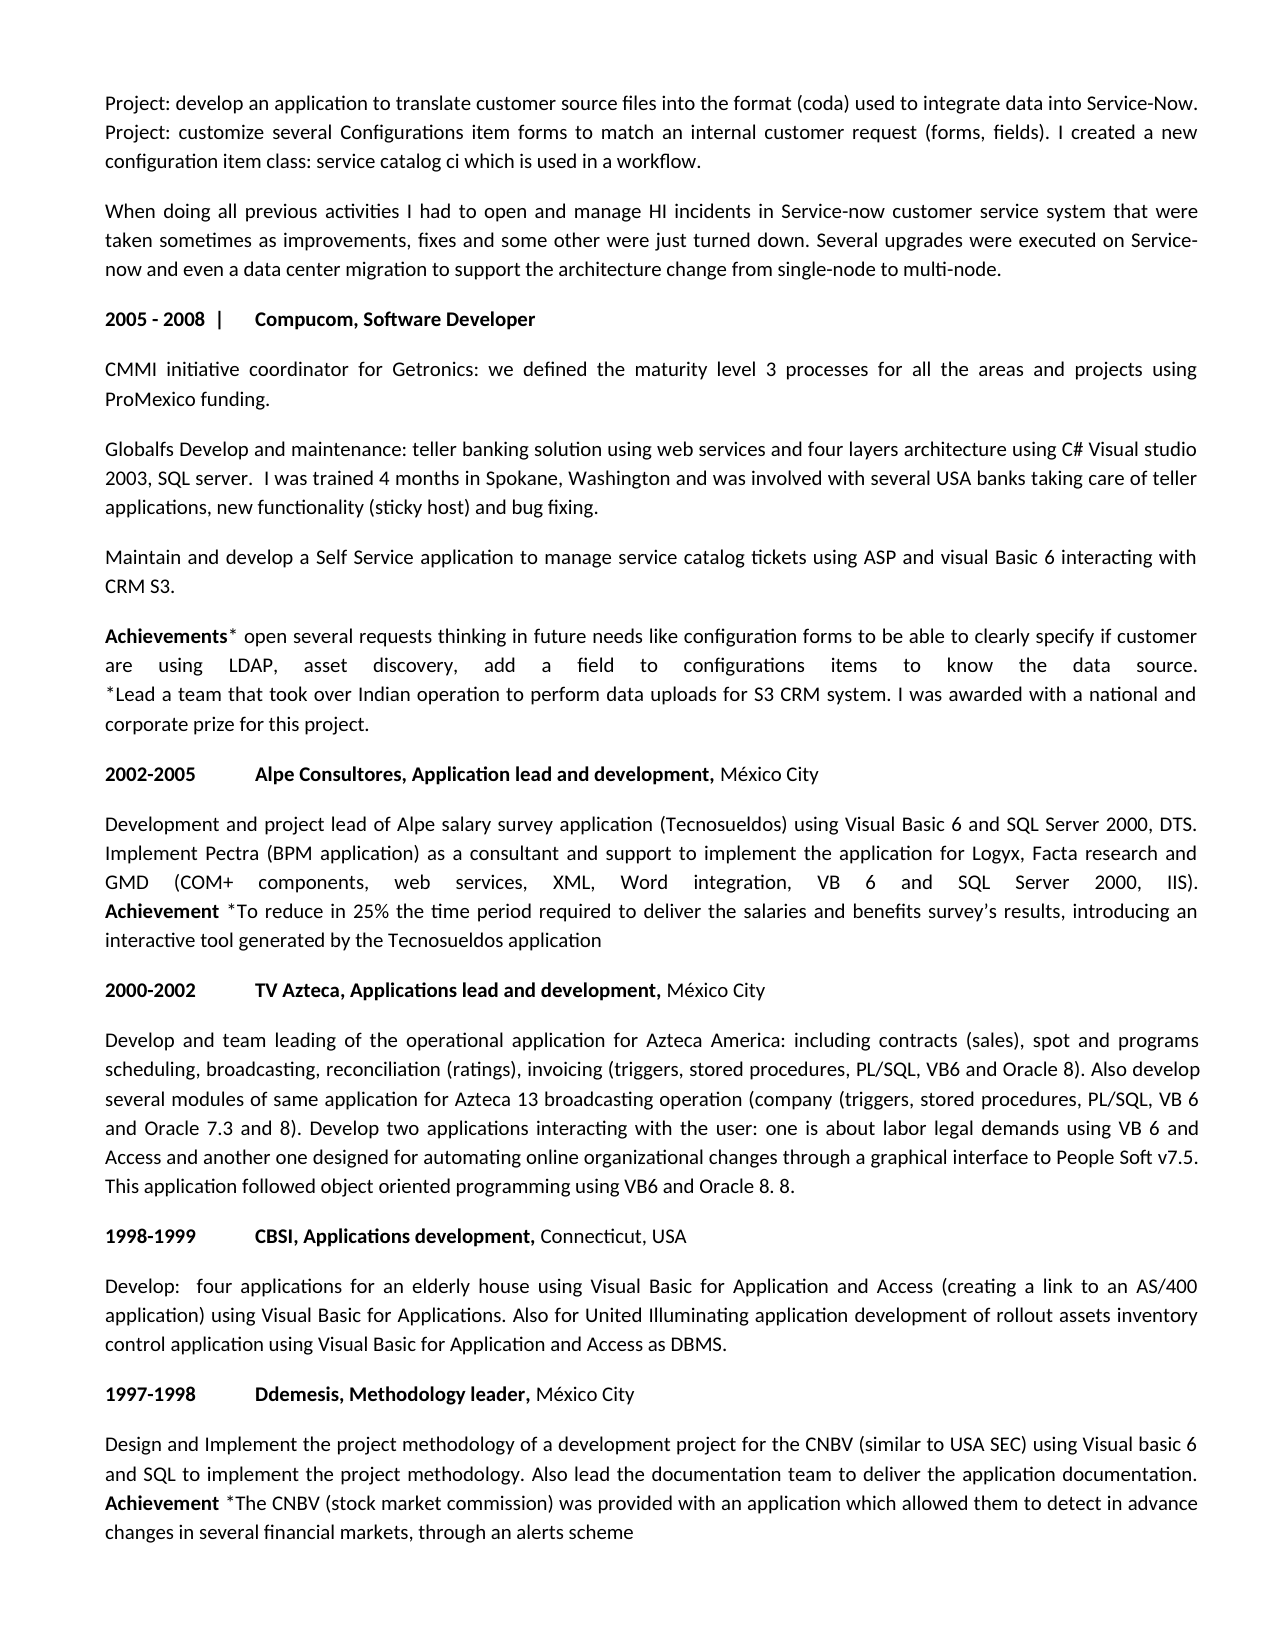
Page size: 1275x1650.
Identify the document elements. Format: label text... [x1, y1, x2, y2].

text 2005 - 2008 | Compucom, Software Developer [105, 307, 1200, 332]
text When doing all previous activities I had to open and manage HI incidents in Service-now customer service system that were taken sometimes as improvements, fixes and some other were just turned down. Several upgrades were executed on Service-now and even a data center migration to support the architecture change from single-node to multi-node. [105, 198, 1200, 282]
text CMMI initiative coordinator for Getronics: we defined the maturity level 3 processes for all the areas and projects using ProMexico funding. [105, 357, 1200, 411]
text Development and project lead of Alpe salary survey application (Tecnosueldos) using Visual Basic 6 and SQL Server 2000, DTS. Implement Pectra (BPM application) as a consultant and support to implement the application for Logyx, Facta research and GMD (COM+ components, web services, XML, Word integration, VB 6 and SQL Server 2000, IIS). Achievement *To reduce in 25% the time period required to deliver the salaries and benefits survey’s results, introducing an interactive tool generated by the Tecnosueldos application [105, 811, 1200, 953]
text 1997-1998 Ddemesis, Methodology leader, México City [105, 1382, 1200, 1407]
text Project: develop an application to translate customer source files into the format (coda) used to integrate data into Service-Now. Project: customize several Configurations item forms to match an internal customer request (forms, fields). I created a new configuration item class: service catalog ci which is used in a workflow. [105, 90, 1200, 174]
text 2000-2002 TV Azteca, Applications lead and development, México City [105, 977, 1200, 1003]
text Develop and team leading of the operational application for Azteca America: including contracts (sales), spot and programs scheduling, broadcasting, reconciliation (ratings), invoicing (triggers, stored procedures, PL/SQL, VB6 and Oracle 8). Also develop several modules of same application for Azteca 13 broadcasting operation (company (triggers, stored procedures, PL/SQL, VB 6 and Oracle 7.3 and 8). Develop two applications interacting with the user: one is about labor legal demands using VB 6 and Access and another one designed for automating online organizational changes through a graphical interface to People Soft v7.5. This application followed object oriented programming using VB6 and Oracle 8. 8. [105, 1027, 1202, 1199]
text 1998-1999 CBSI, Applications development, Connecticut, USA [105, 1223, 1200, 1249]
text Achievements* open several requests thinking in future needs like configuration forms to be able to clearly specify if customer are using LDAP, asset discovery, add a field to configurations items to know the data source. *Lead a team that took over Indian operation to perform data uploads for S3 CRM system. I was awarded with a national and corporate prize for this project. [105, 623, 1200, 736]
text Develop: four applications for an elderly house using Visual Basic for Application and Access (creating a link to an AS/400 application) using Visual Basic for Applications. Also for United Illuminating application development of rollout assets inventory control application using Visual Basic for Application and Access as DBMS. [105, 1273, 1200, 1357]
text Design and Implement the project methodology of a development project for the CNBV (similar to USA SEC) using Visual basic 6 and SQL to implement the project methodology. Also lead the documentation team to deliver the application documentation. Achievement *The CNBV (stock market commission) was provided with an application which allowed them to detect in advance changes in several financial markets, through an alerts scheme [105, 1432, 1200, 1544]
text Globalfs Develop and maintenance: teller banking solution using web services and four layers architecture using C# Visual studio 2003, SQL server. I was trained 4 months in Spokane, Washington and was involved with several USA banks taking care of teller applications, new functionality (sticky host) and bug fixing. [105, 436, 1200, 519]
text 2002-2005 Alpe Consultores, Application lead and development, México City [105, 761, 1200, 786]
text Maintain and develop a Self Service application to manage service catalog tickets using ASP and visual Basic 6 interacting with CRM S3. [105, 544, 1200, 599]
